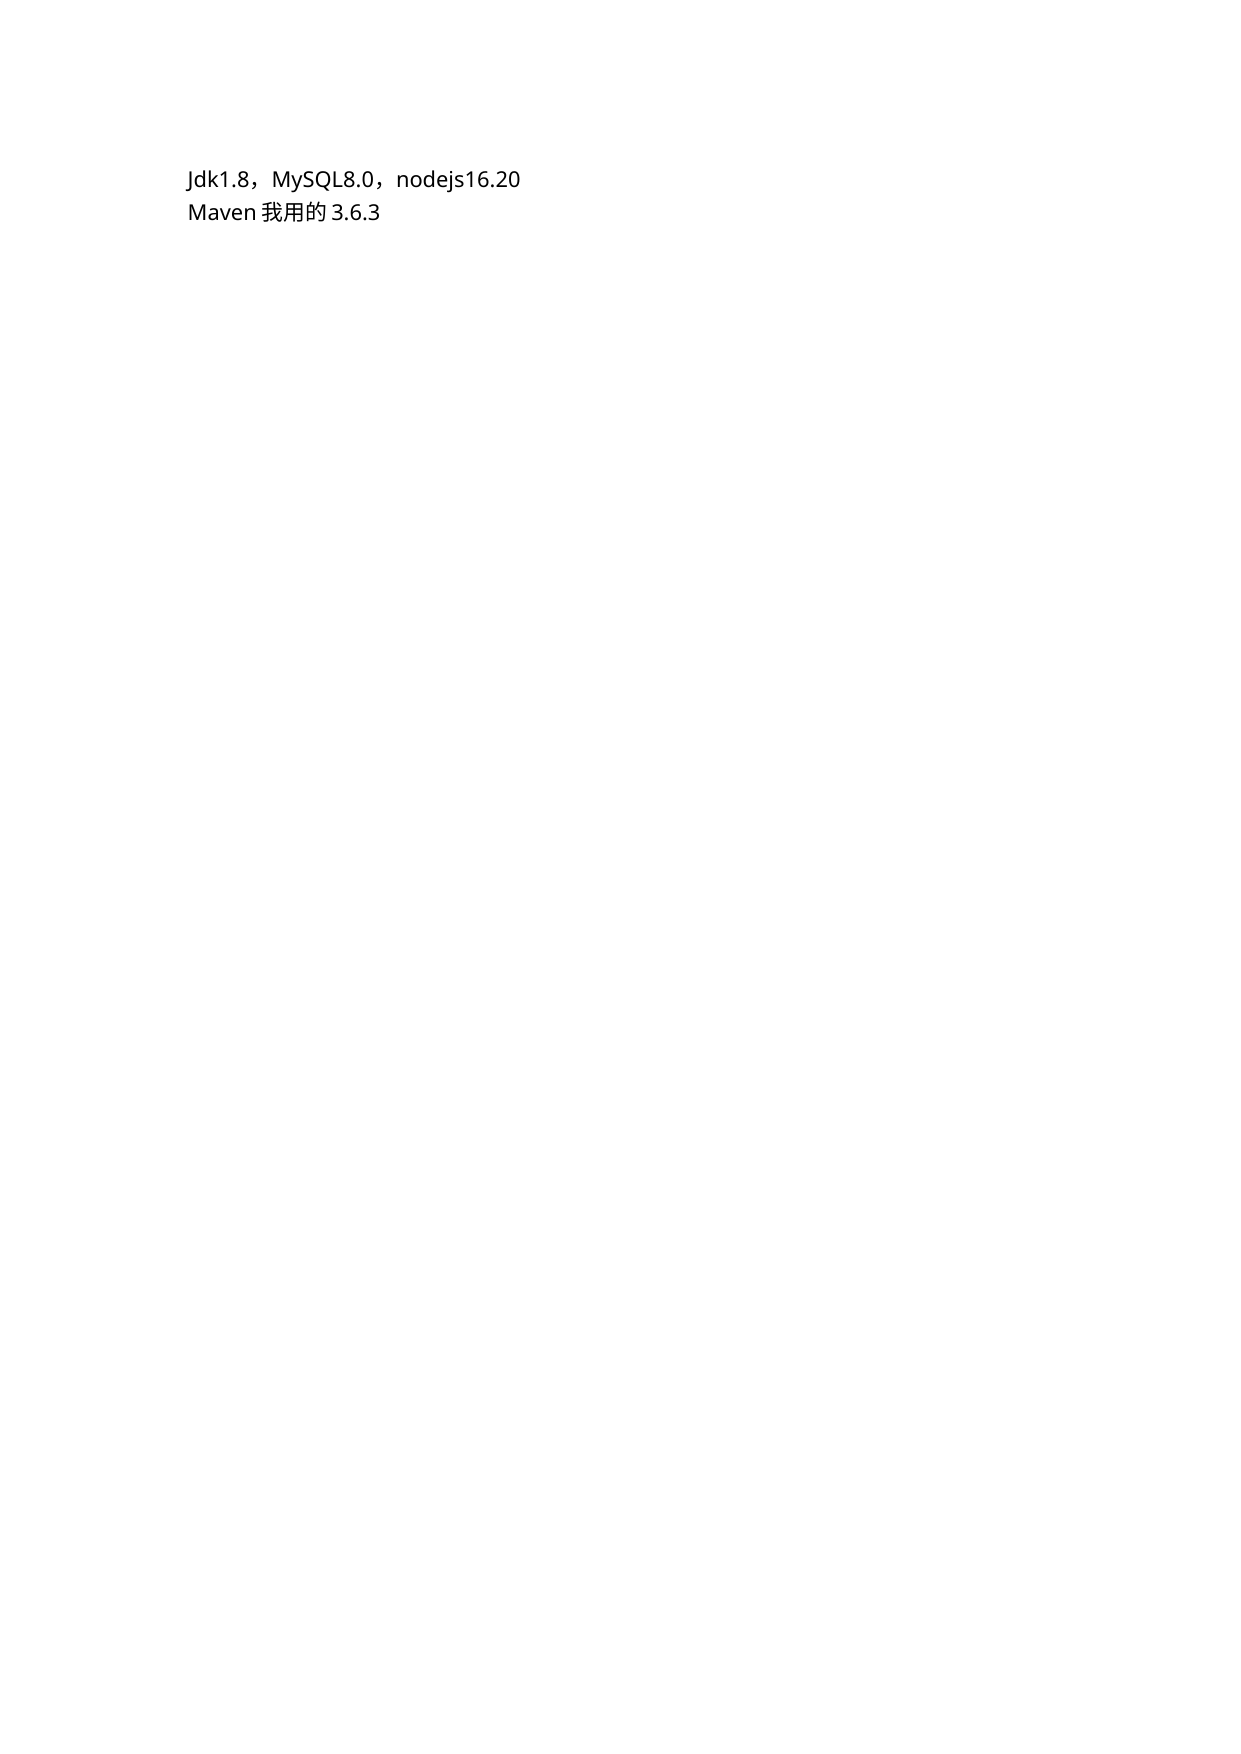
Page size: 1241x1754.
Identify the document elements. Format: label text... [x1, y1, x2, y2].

text Jdk1.8，MySQL8.0，nodejs16.20 [187, 162, 1053, 194]
text Maven我用的3.6.3 [187, 194, 1053, 227]
